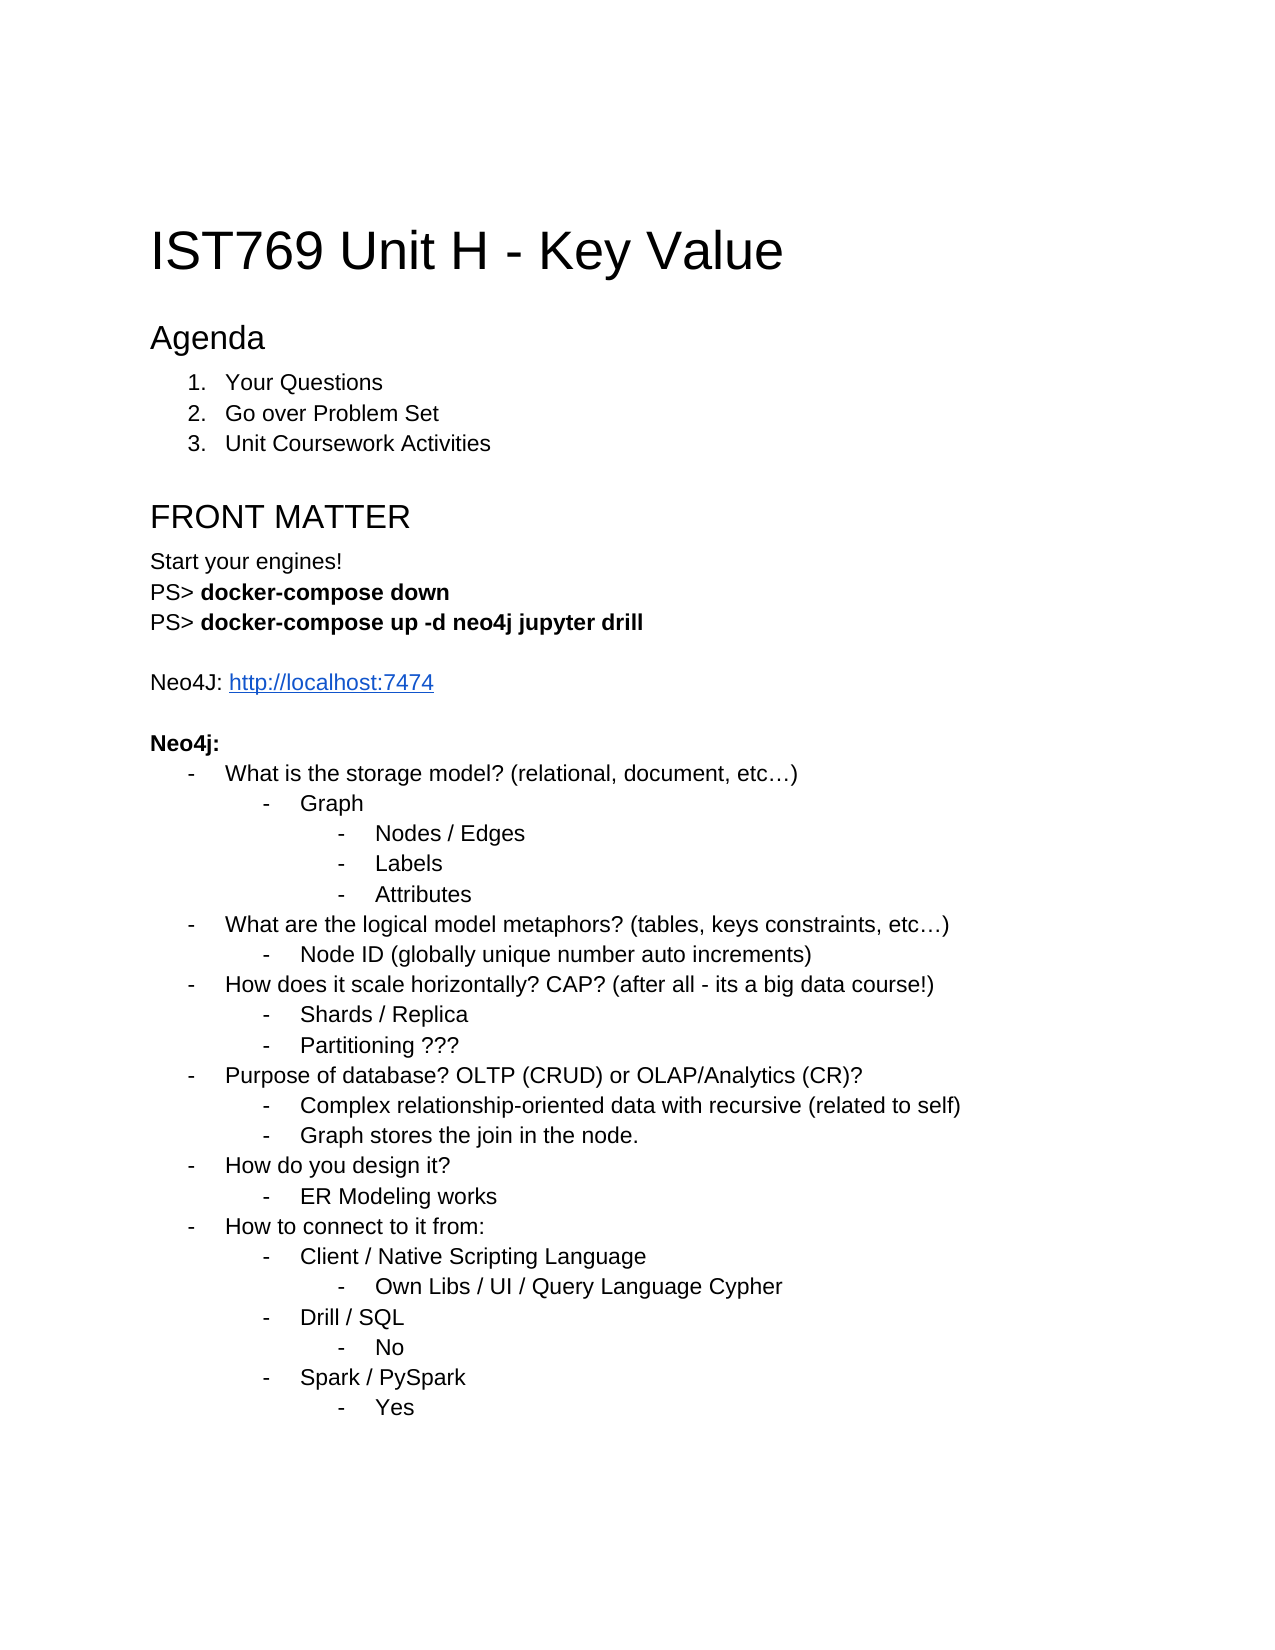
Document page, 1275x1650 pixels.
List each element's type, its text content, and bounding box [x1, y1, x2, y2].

list No [337, 1334, 1125, 1360]
list How do you design it? [187, 1152, 1125, 1179]
list Your Questions [187, 369, 1125, 396]
list Complex relationship-oriented data with recursive (related to self) [262, 1092, 1125, 1118]
list Labels [337, 850, 1125, 877]
list How does it scale horizontally? CAP? (after all - its a big data course!) [187, 971, 1125, 998]
list Client / Native Scripting Language [262, 1243, 1125, 1269]
list Unit Coursework Activities [187, 430, 1125, 456]
list ER Modeling works [262, 1183, 1125, 1209]
text Start your engines! [150, 548, 1125, 575]
list Yes [337, 1394, 1125, 1421]
text Neo4J: http://localhost:7474 [150, 669, 1125, 696]
subtitle Agenda [150, 318, 1125, 357]
list Go over Problem Set [187, 399, 1125, 426]
list Nodes / Edges [337, 820, 1125, 847]
list Spark / PySpark [262, 1364, 1125, 1390]
list Node ID (globally unique number auto increments) [262, 941, 1125, 967]
list What is the storage model? (relational, document, etc…) [187, 760, 1125, 786]
list Own Libs / UI / Query Language Cypher [337, 1273, 1125, 1300]
list Attributes [337, 881, 1125, 907]
subtitle FRONT MATTER [150, 497, 1125, 536]
list Graph stores the join in the node. [262, 1122, 1125, 1149]
text PS> docker-compose up -d neo4j jupyter drill [150, 609, 1125, 635]
list Drill / SQL [262, 1303, 1125, 1330]
text PS> docker-compose down [150, 578, 1125, 605]
list Graph [262, 790, 1125, 816]
list Purpose of database? OLTP (CRUD) or OLAP/Analytics (CR)? [187, 1062, 1125, 1088]
list Partitioning ??? [262, 1032, 1125, 1058]
title IST769 Unit H - Key Value [150, 218, 1125, 281]
list How to connect to it from: [187, 1213, 1125, 1239]
list What are the logical model metaphors? (tables, keys constraints, etc…) [187, 911, 1125, 937]
text Neo4j: [150, 729, 1125, 756]
list Shards / Replica [262, 1001, 1125, 1028]
